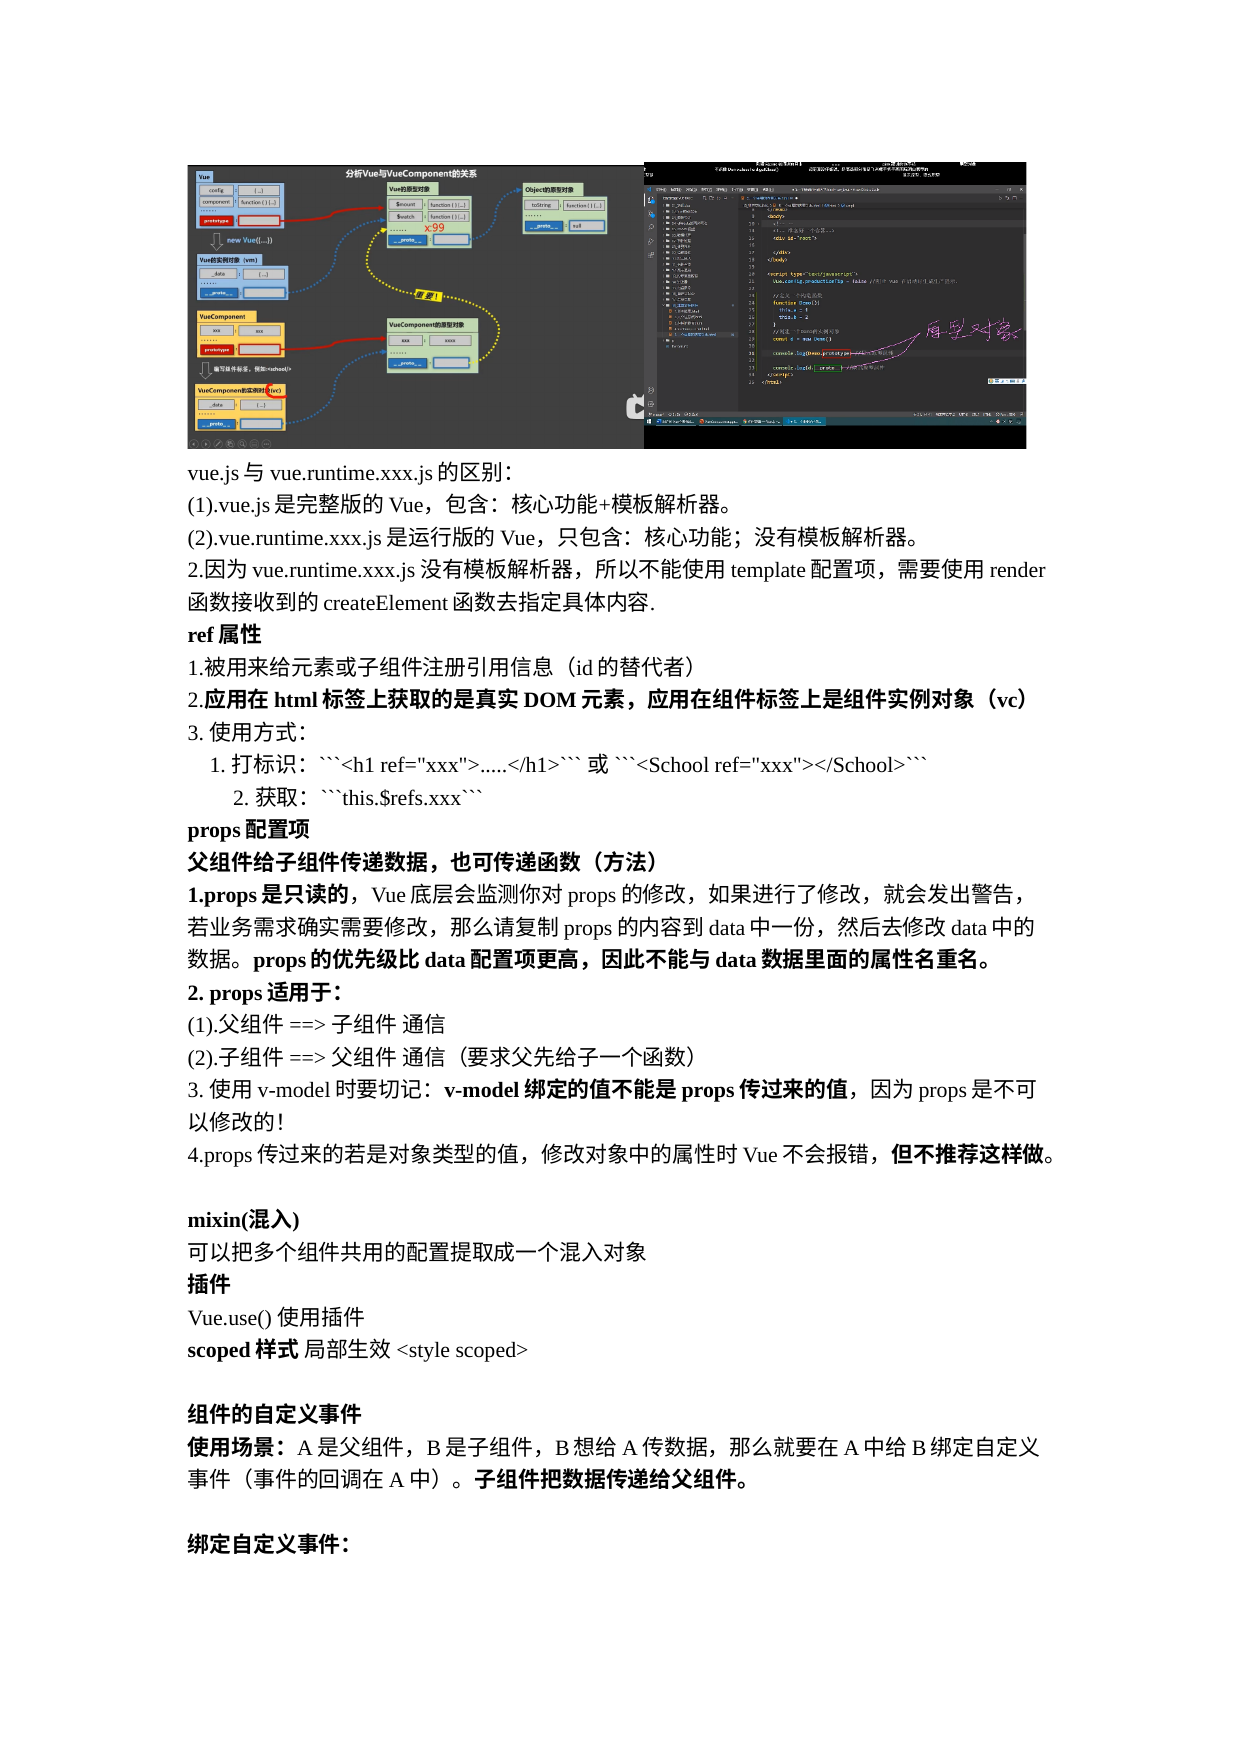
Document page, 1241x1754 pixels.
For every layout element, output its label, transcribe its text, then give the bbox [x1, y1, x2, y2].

text scoped样式 局部生效 <style scoped> [187, 1332, 1053, 1364]
text 使用场景：A是父组件，B是子组件，B想给A传数据，那么就要在A中给B绑定自定义事件（事件的回调在A中）。子组件把数据传递给父组件。 [187, 1429, 1053, 1494]
text props配置项 [187, 812, 1053, 844]
text 3. 使用方式： [187, 714, 1053, 747]
text 1. 打标识：```<h1 ref="xxx">.....</h1>``` 或 ```<School ref="xxx"></School>``` [187, 747, 1053, 779]
picture [187, 162, 1027, 449]
text 1.props是只读的，Vue底层会监测你对props的修改，如果进行了修改，就会发出警告，若业务需求确实需要修改，那么请复制props的内容到data中一份，然后去修改data中的数据。props的优先级比data配置项更高，因此不能与data数据里面的属性名重名。 [187, 877, 1053, 974]
text (1).父组件 ==> 子组件 通信 [187, 1007, 1053, 1039]
text 绑定自定义事件： [187, 1527, 1053, 1559]
text 4.props传过来的若是对象类型的值，修改对象中的属性时Vue不会报错，但不推荐这样做。 [187, 1137, 1053, 1169]
text mixin(混入) [187, 1202, 1053, 1234]
text 2. props适用于： [187, 974, 1053, 1007]
text 组件的自定义事件 [187, 1397, 1053, 1429]
text (2).子组件 ==> 父组件 通信（要求父先给子一个函数） [187, 1039, 1053, 1072]
text 1.被用来给元素或子组件注册引用信息（id的替代者） [187, 649, 1053, 682]
text 3. 使用v-model时要切记：v-model绑定的值不能是props传过来的值，因为props是不可以修改的！ [187, 1072, 1053, 1137]
text ref属性 [187, 617, 1053, 649]
text 父组件给子组件传递数据，也可传递函数（方法） [187, 844, 1053, 877]
text 插件 [187, 1267, 1053, 1299]
text 可以把多个组件共用的配置提取成一个混入对象 [187, 1234, 1053, 1267]
text 2.应用在html标签上获取的是真实DOM元素，应用在组件标签上是组件实例对象（vc） [187, 682, 1053, 714]
text 2. 获取：```this.$refs.xxx``` [187, 779, 1053, 812]
text Vue.use() 使用插件 [187, 1299, 1053, 1332]
